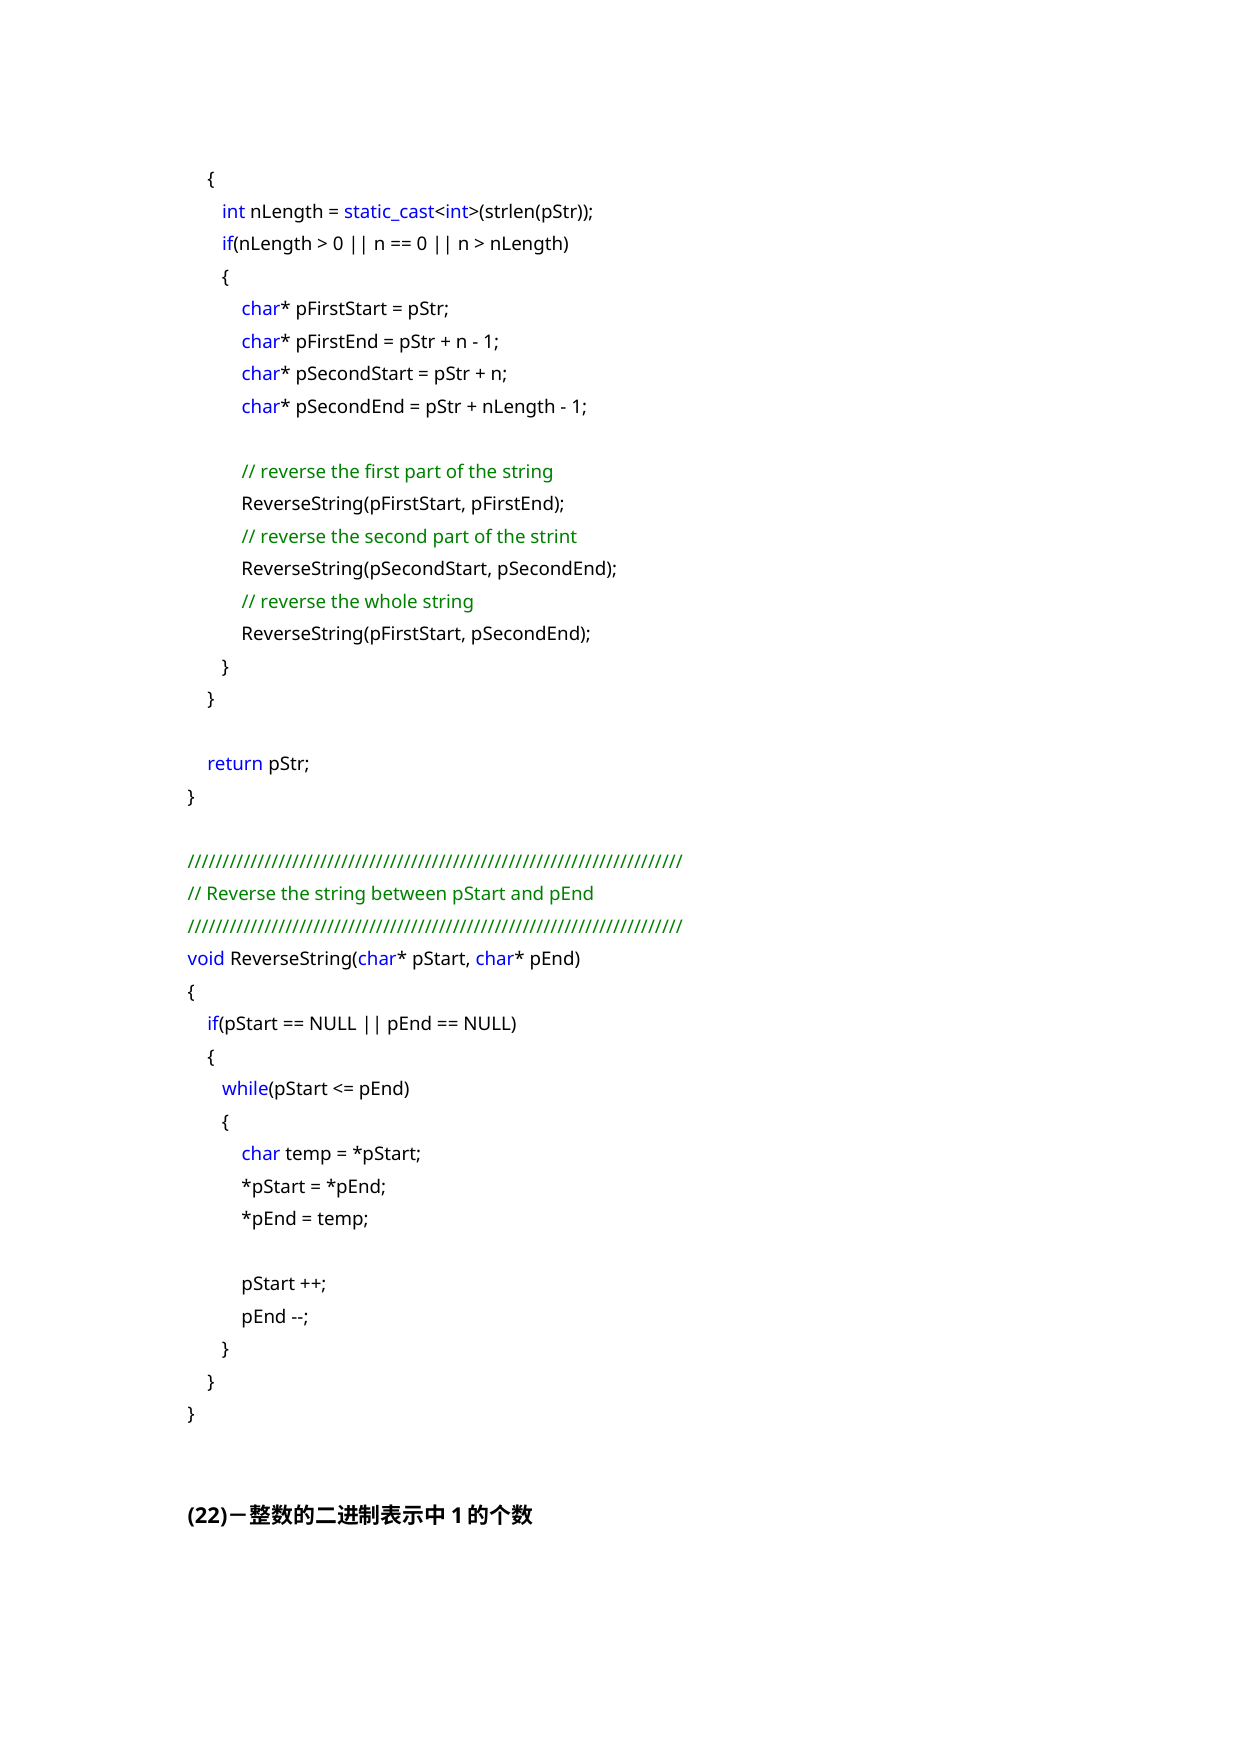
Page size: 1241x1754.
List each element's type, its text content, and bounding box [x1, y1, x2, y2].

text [187, 162, 1053, 1429]
text (22)－整数的二进制表示中1的个数 [187, 1498, 1053, 1530]
